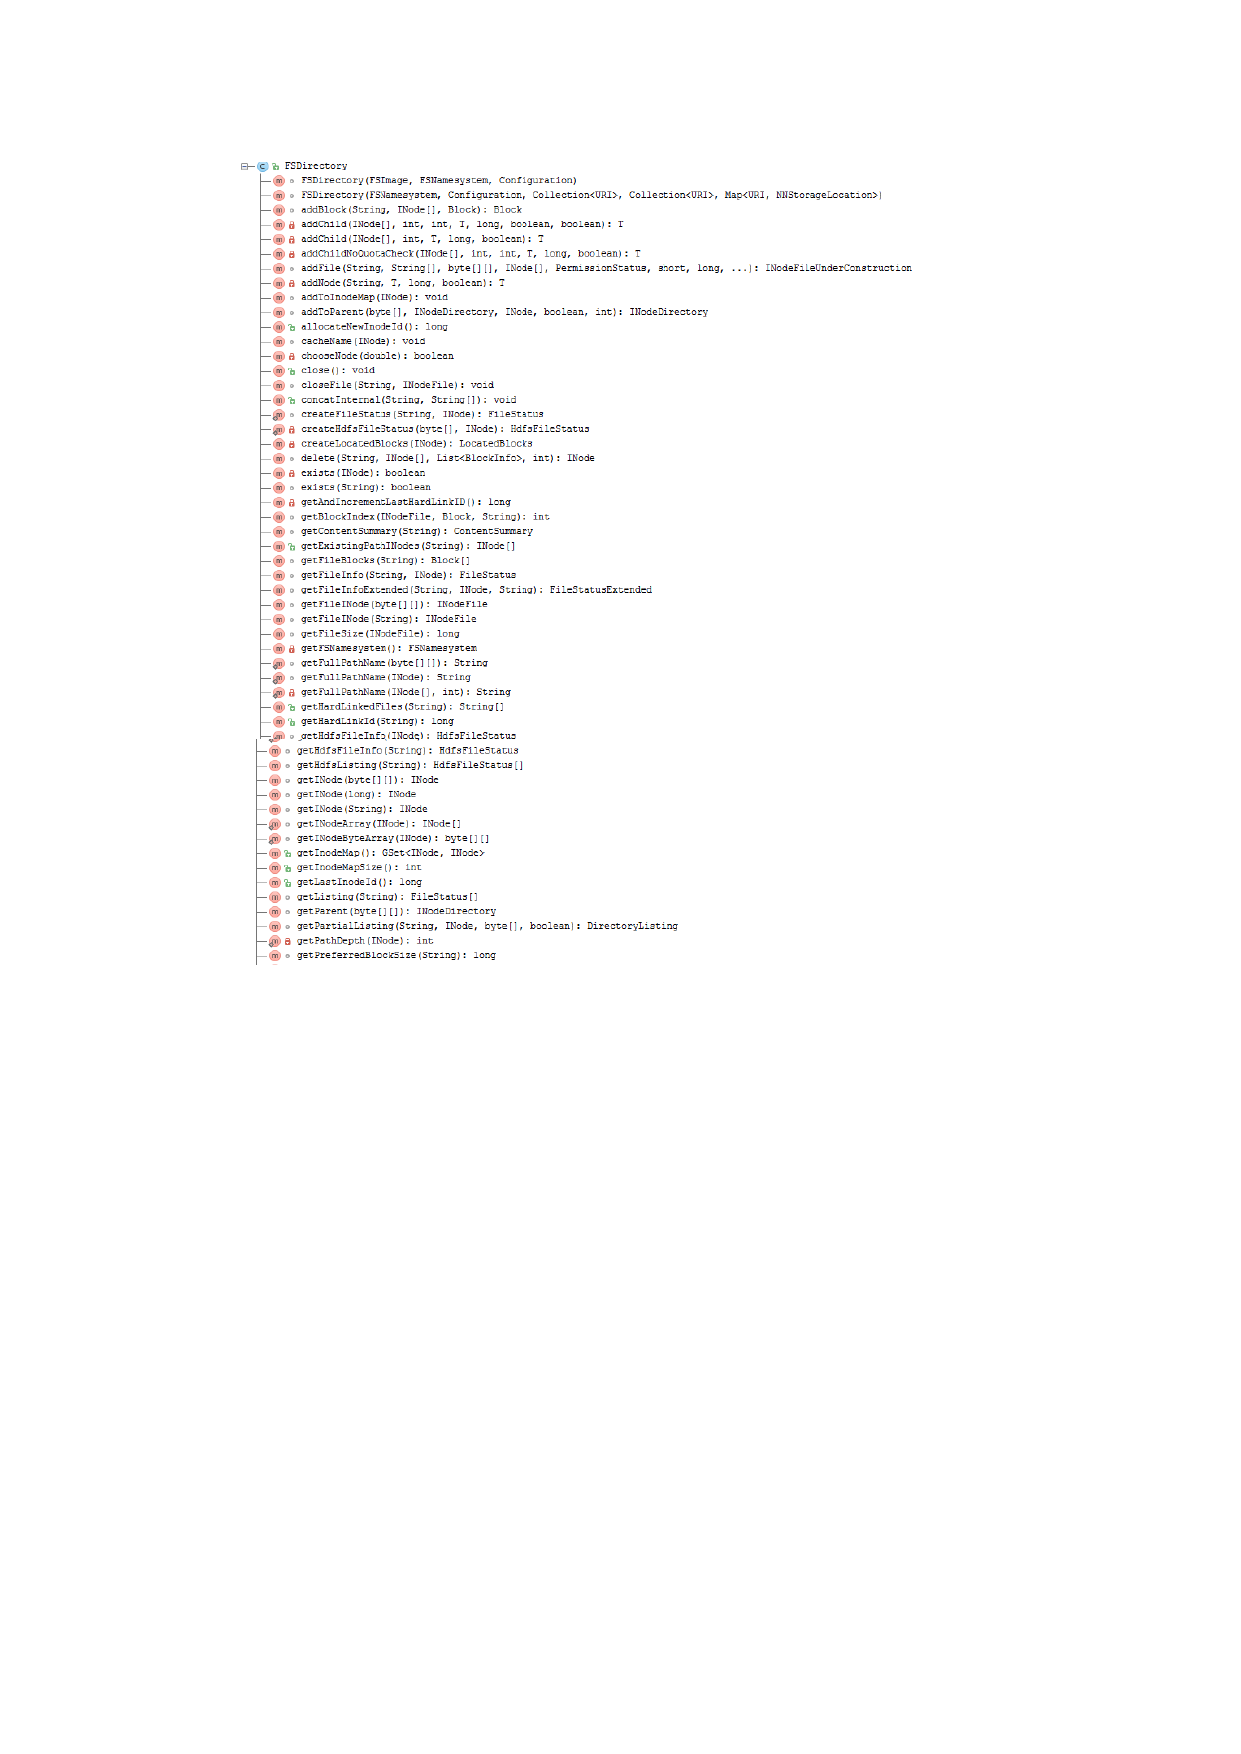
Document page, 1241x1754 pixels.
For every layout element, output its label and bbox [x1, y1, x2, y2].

picture [238, 162, 1002, 965]
